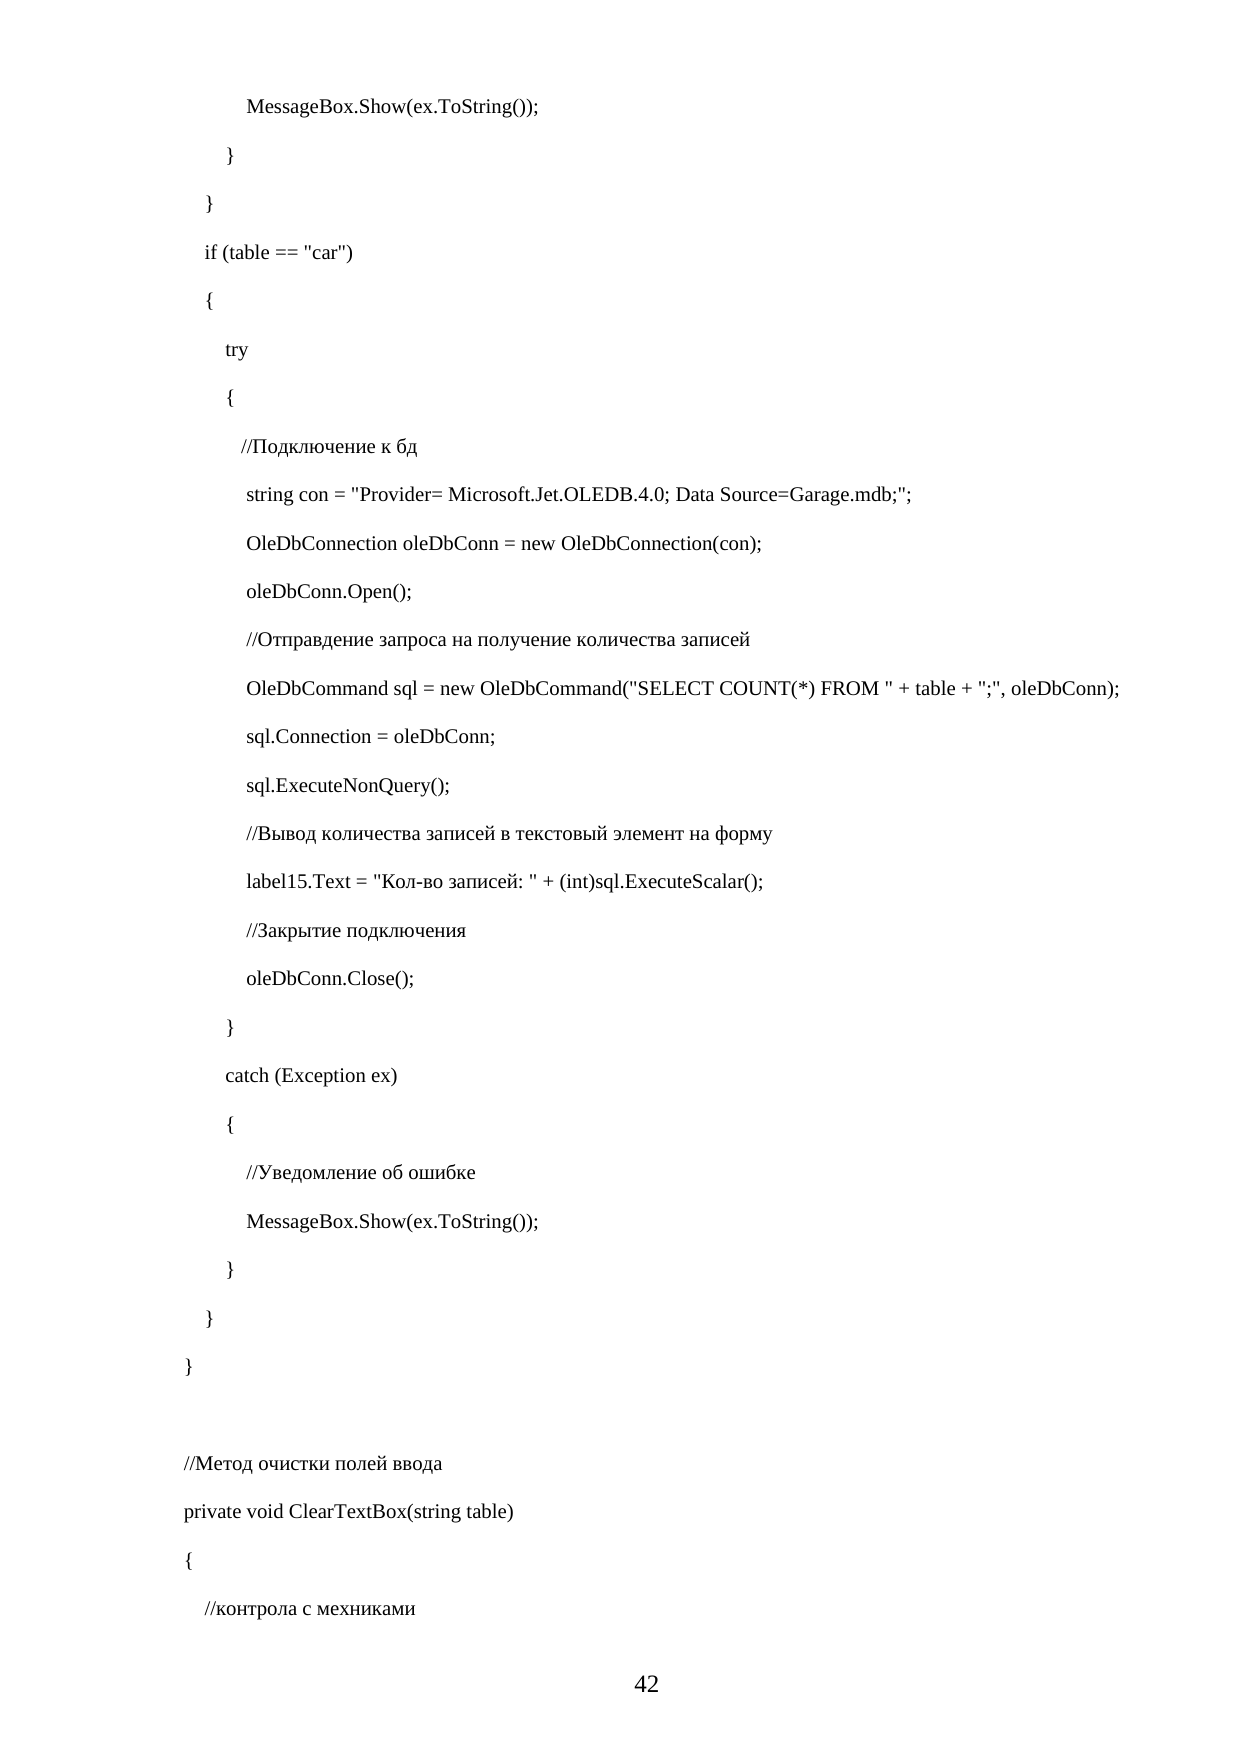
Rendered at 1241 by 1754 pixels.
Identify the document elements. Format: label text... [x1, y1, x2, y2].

text //Отправдение запроса на получение количества записей [142, 627, 1152, 651]
text } [142, 1354, 1152, 1378]
text { [142, 385, 1152, 409]
text if (table == "car") [142, 240, 1152, 264]
text MessageBox.Show(ex.ToString()); [142, 1208, 1152, 1233]
text oleDbConn.Open(); [142, 579, 1152, 603]
text } [142, 143, 1152, 167]
text sql.ExecuteNonQuery(); [142, 773, 1152, 797]
text string con = "Provider= Microsoft.Jet.OLEDB.4.0; Data Source=Garage.mdb;"; [142, 482, 1152, 506]
text { [142, 1112, 1152, 1136]
text { [142, 1548, 1152, 1572]
text //Вывод количества записей в текстовый элемент на форму [142, 821, 1152, 845]
text private void ClearTextBox(string table) [142, 1499, 1152, 1523]
text //контрола с мехниками [142, 1596, 1152, 1620]
text OleDbConnection oleDbConn = new OleDbConnection(con); [142, 530, 1152, 554]
text catch (Exception ex) [142, 1063, 1152, 1087]
text //Метод очистки полей ввода [142, 1451, 1152, 1475]
text { [142, 288, 1152, 312]
text //Подключение к бд [142, 433, 1152, 458]
text } [142, 1305, 1152, 1329]
text //Закрытие подключения [142, 918, 1152, 942]
text sql.Connection = oleDbConn; [142, 724, 1152, 748]
text } [142, 1015, 1152, 1039]
text label15.Text = "Кол-во записей: " + (int)sql.ExecuteScalar(); [142, 869, 1152, 893]
text oleDbConn.Close(); [142, 966, 1152, 990]
text try [142, 337, 1152, 361]
text MessageBox.Show(ex.ToString()); [142, 94, 1152, 118]
text } [142, 1257, 1152, 1281]
text OleDbCommand sql = new OleDbCommand("SELECT COUNT(*) FROM " + table + ";", oleDbConn); [142, 676, 1152, 700]
text //Уведомление об ошибке [142, 1160, 1152, 1184]
text } [142, 191, 1152, 215]
